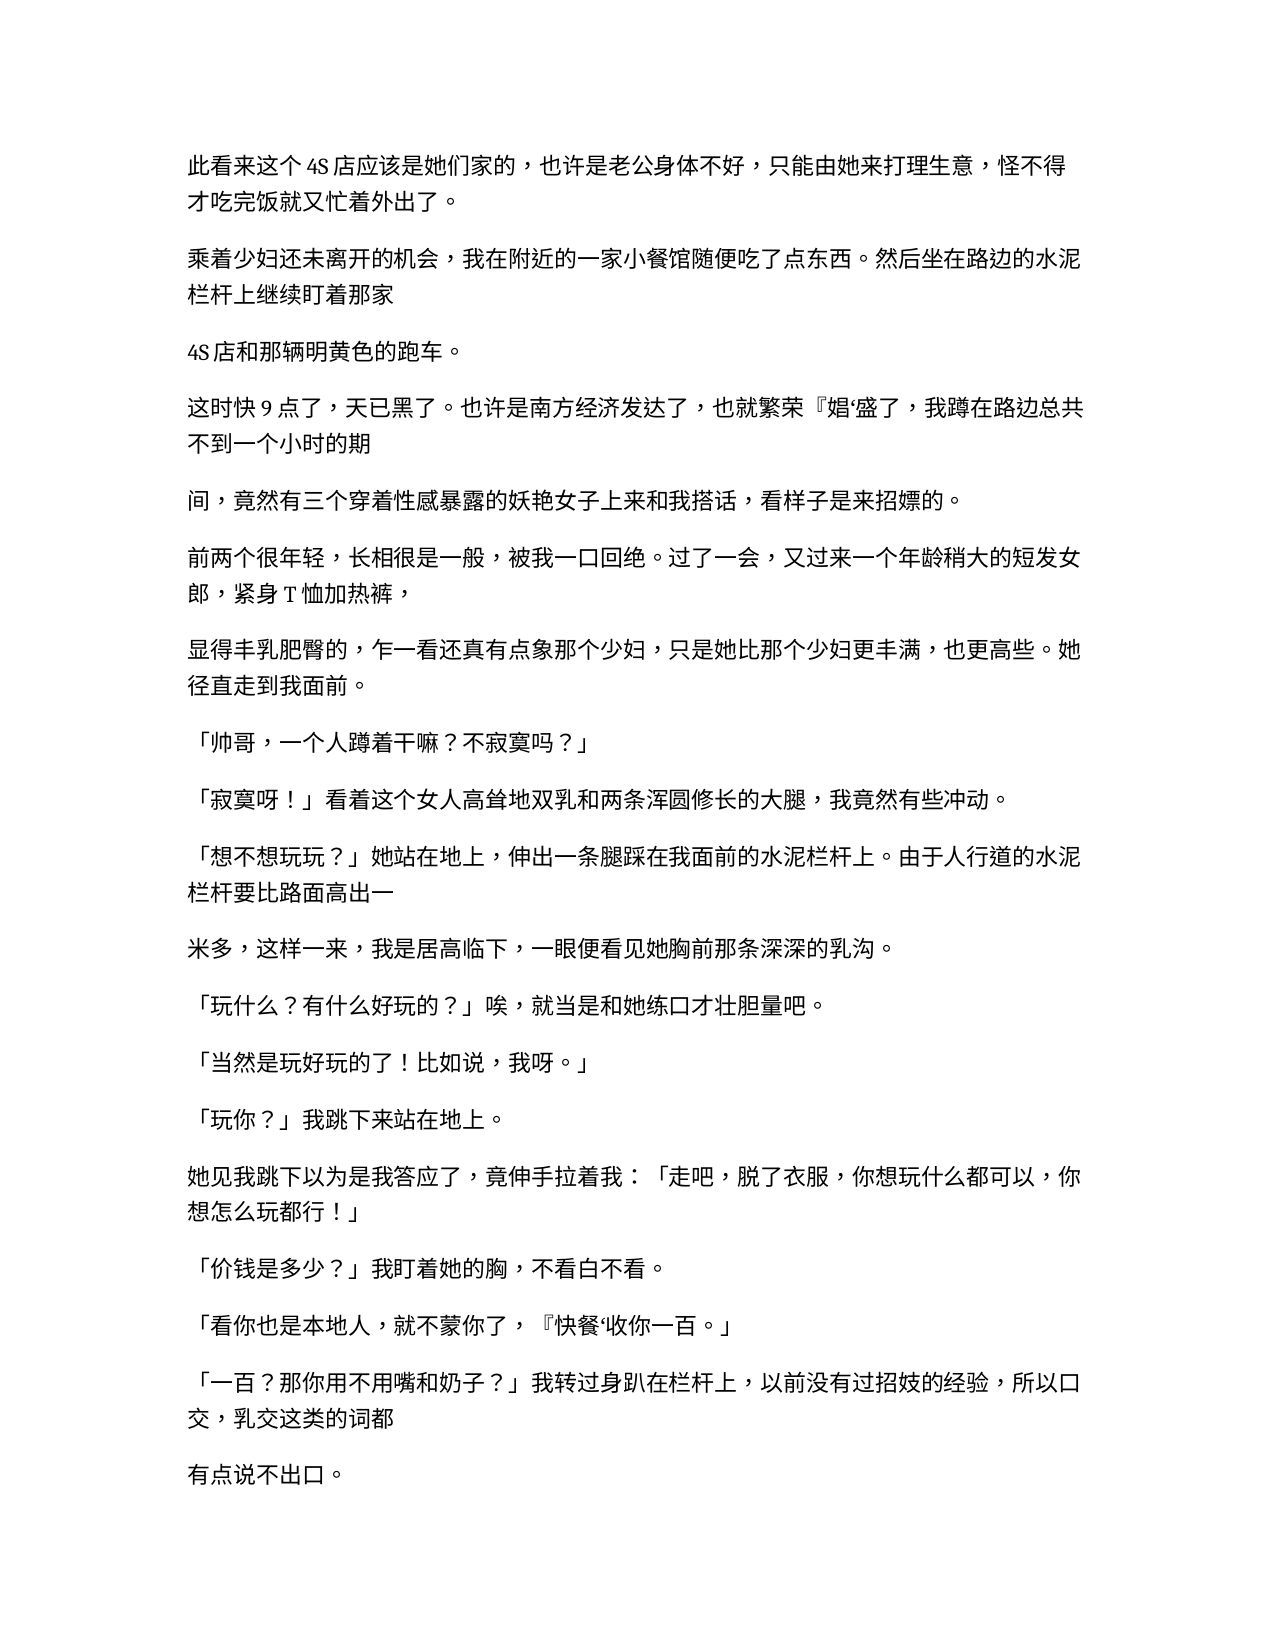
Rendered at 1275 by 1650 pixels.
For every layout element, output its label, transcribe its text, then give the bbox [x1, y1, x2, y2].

text 「帅哥，一个人蹲着干嘛？不寂寞吗？」 [187, 727, 1087, 758]
text 前两个很年轻，长相很是一般，被我一口回绝。过了一会，又过来一个年龄稍大的短发女郎，紧身T 恤加热裤， [187, 542, 1087, 609]
text 有点说不出口。 [187, 1459, 1087, 1491]
text 「想不想玩玩？」她站在地上，伸出一条腿踩在我面前的水泥栏杆上。由于人行道的水泥栏杆要比路面高出一 [187, 841, 1087, 908]
text 这时快9 点了，天已黑了。也许是南方经济发达了，也就繁荣『娼‘盛了，我蹲在路边总共不到一个小时的期 [187, 392, 1087, 459]
text 米多，这样一来，我是居高临下，一眼便看见她胸前那条深深的乳沟。 [187, 933, 1087, 964]
text 「玩什么？有什么好玩的？」唉，就当是和她练口才壮胆量吧。 [187, 990, 1087, 1021]
text 「寂寞呀！」看着这个女人高耸地双乳和两条浑圆修长的大腿，我竟然有些冲动。 [187, 784, 1087, 815]
text 「当然是玩好玩的了！比如说，我呀。」 [187, 1047, 1087, 1078]
text 间，竟然有三个穿着性感暴露的妖艳女子上来和我搭话，看样子是来招嫖的。 [187, 485, 1087, 516]
text 「一百？那你用不用嘴和奶子？」我转过身趴在栏杆上，以前没有过招妓的经验，所以口交，乳交这类的词都 [187, 1367, 1087, 1434]
text 「价钱是多少？」我盯着她的胸，不看白不看。 [187, 1253, 1087, 1284]
text 她见我跳下以为是我答应了，竟伸手拉着我：「走吧，脱了衣服，你想玩什么都可以，你想怎么玩都行！」 [187, 1160, 1087, 1228]
text 「看你也是本地人，就不蒙你了，『快餐‘收你一百。」 [187, 1310, 1087, 1341]
text 显得丰乳肥臀的，乍一看还真有点象那个少妇，只是她比那个少妇更丰满，也更高些。她径直走到我面前。 [187, 634, 1087, 702]
text 「玩你？」我跳下来站在地上。 [187, 1104, 1087, 1135]
text 此看来这个4S店应该是她们家的，也许是老公身体不好，只能由她来打理生意，怪不得才吃完饭就又忙着外出了。 [187, 150, 1087, 217]
text 乘着少妇还未离开的机会，我在附近的一家小餐馆随便吃了点东西。然后坐在路边的水泥栏杆上继续盯着那家 [187, 243, 1087, 310]
text 4S店和那辆明黄色的跑车。 [187, 335, 1087, 367]
